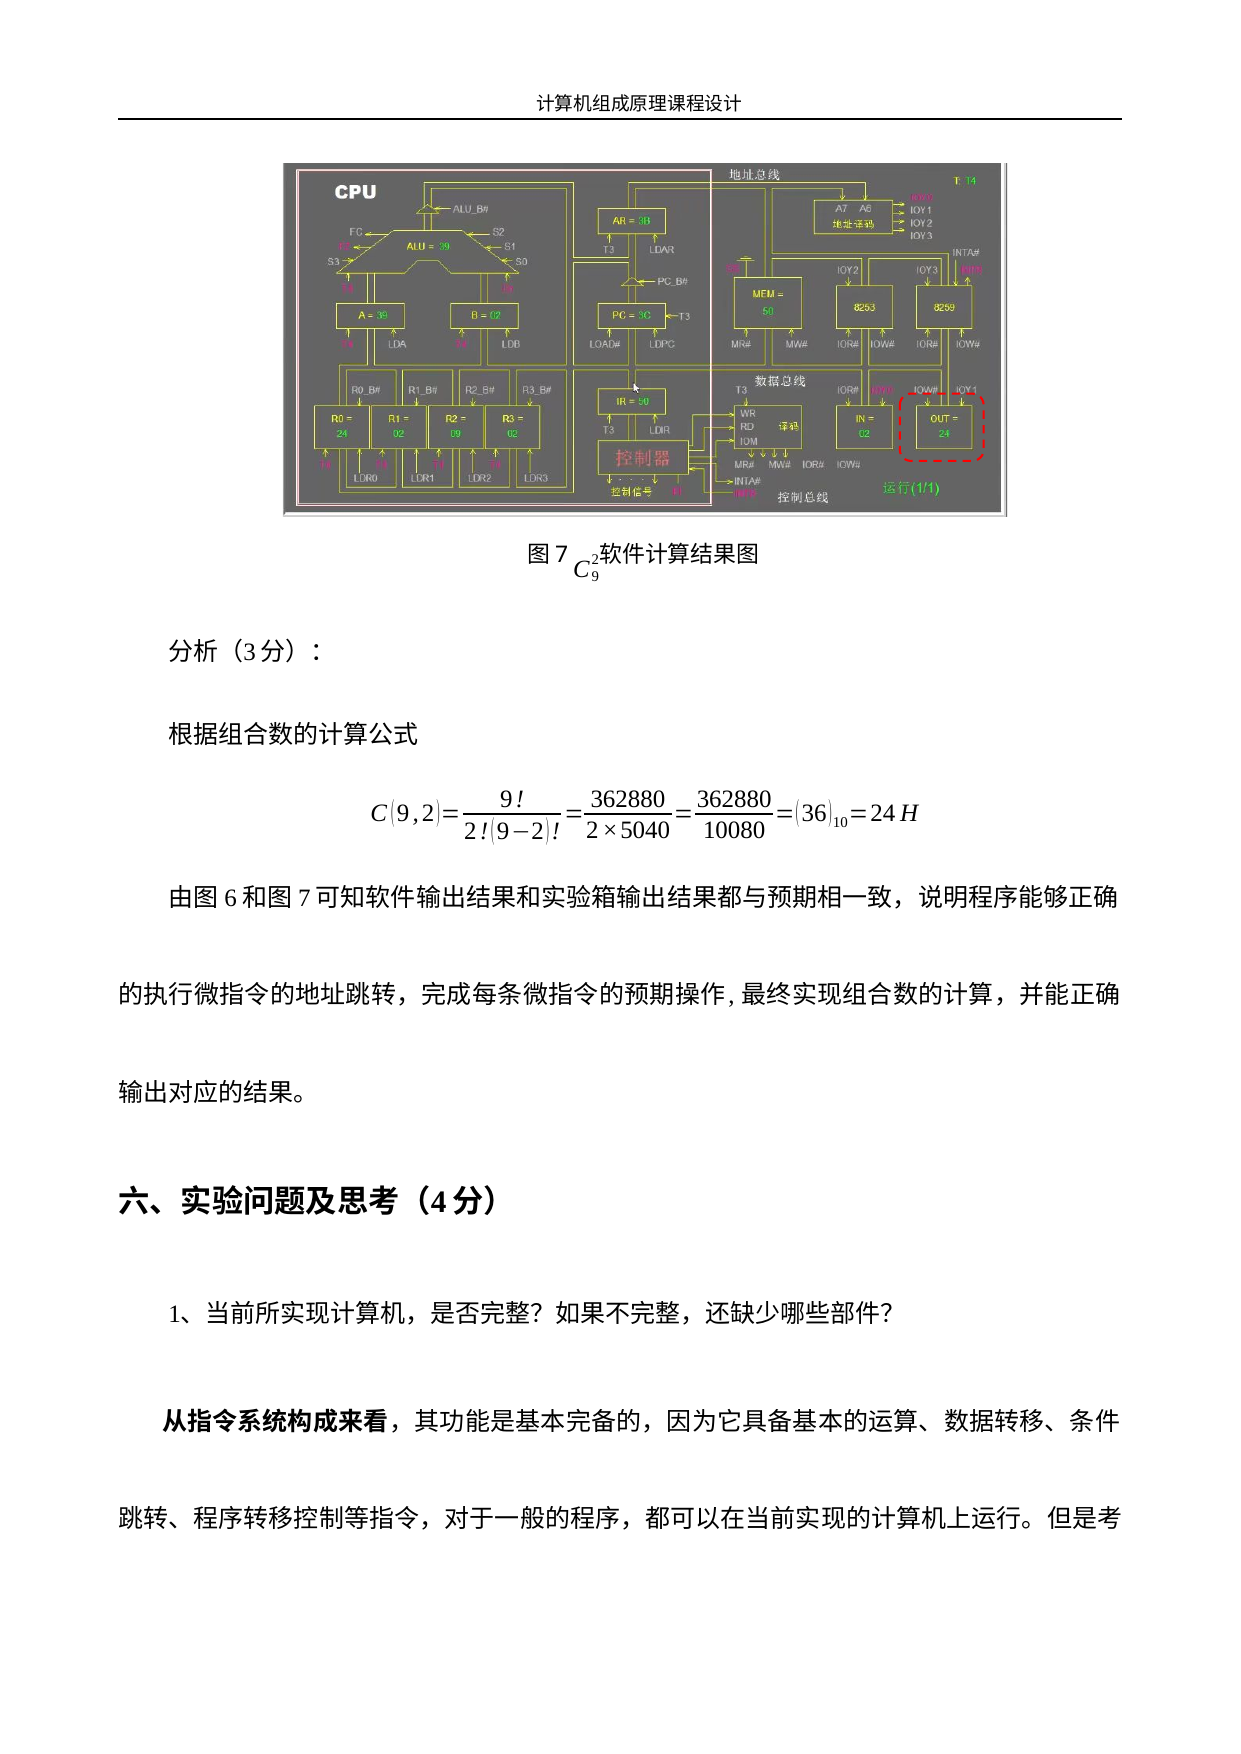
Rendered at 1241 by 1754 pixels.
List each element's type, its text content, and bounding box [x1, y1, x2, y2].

text 图 7 软件计算结果图 [118, 536, 1122, 601]
picture [282, 163, 1008, 517]
text 分析（3分）： [118, 617, 1122, 682]
text 1、当前所实现计算机，是否完整？如果不完整，还缺少哪些部件？ [118, 1279, 1122, 1344]
text 根据组合数的计算公式 [118, 700, 1122, 765]
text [118, 1387, 1122, 1549]
text 由图 6和图 7可知软件输出结果和实验箱输出结果都与预期相一致，说明程序能够正确的执行微指令的地址跳转，完成每条微指令的预期操作, 最终实现组合数的计算，并能正确输出对应的结果。 [118, 863, 1122, 1123]
subtitle 六、实验问题及思考（4分） [118, 1166, 1122, 1231]
